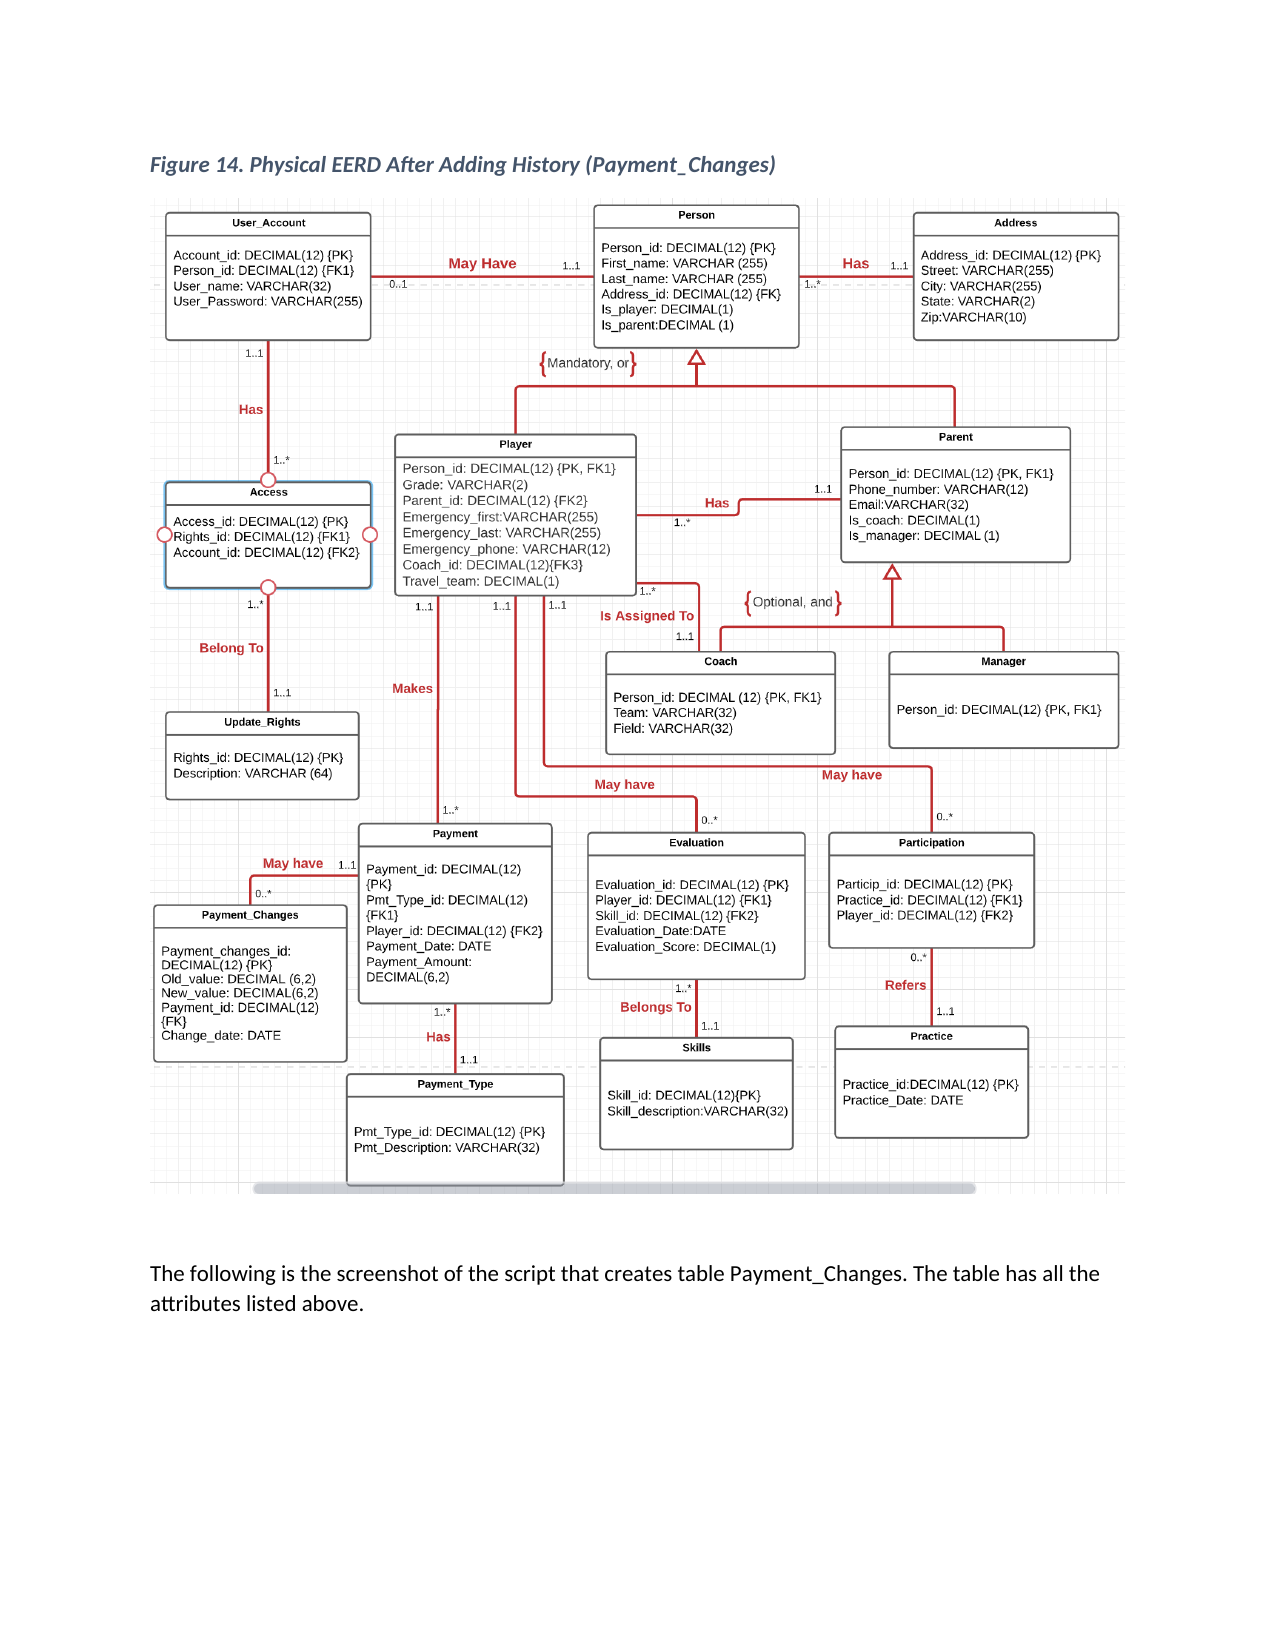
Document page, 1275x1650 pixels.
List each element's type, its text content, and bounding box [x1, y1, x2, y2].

text The following is the screenshot of the script that creates table Payment_Changes. The table has all the attributes listed above. [150, 1259, 1125, 1317]
text Figure 14. Physical EERD After Adding History (Payment_Changes) [150, 150, 1125, 178]
picture [150, 198, 1125, 1194]
